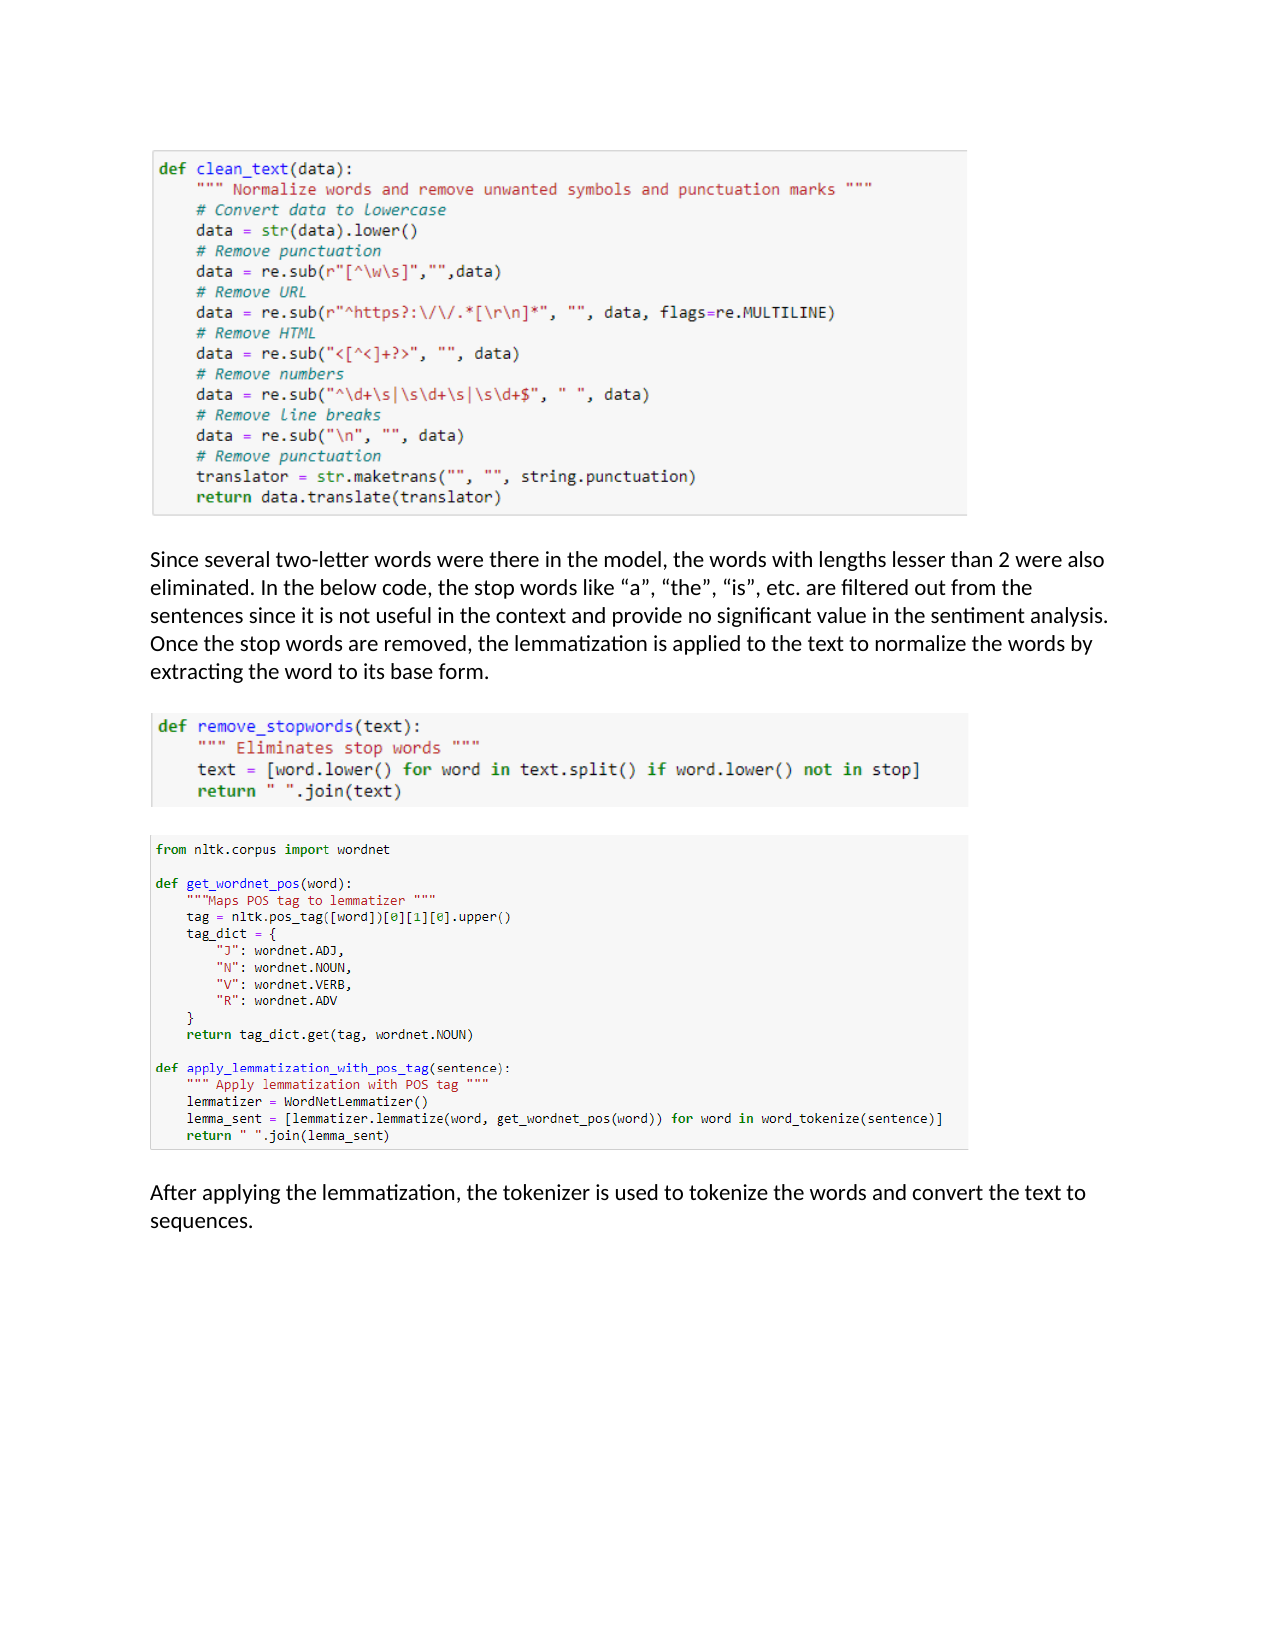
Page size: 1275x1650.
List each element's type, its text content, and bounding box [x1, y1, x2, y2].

text After applying the lemmatization, the tokenizer is used to tokenize the words and convert the text to sequences. [150, 1178, 1125, 1234]
text Since several two-letter words were there in the model, the words with lengths lesser than 2 were also eliminated. In the below code, the stop words like “a”, “the”, “is”, etc. are filtered out from the sentences since it is not useful in the context and provide no significant value in the sentiment analysis. Once the stop words are removed, the lemmatization is applied to the text to normalize the words by extracting the word to its base form. [150, 545, 1125, 685]
picture [150, 835, 969, 1151]
picture [150, 713, 969, 807]
picture [150, 150, 968, 517]
